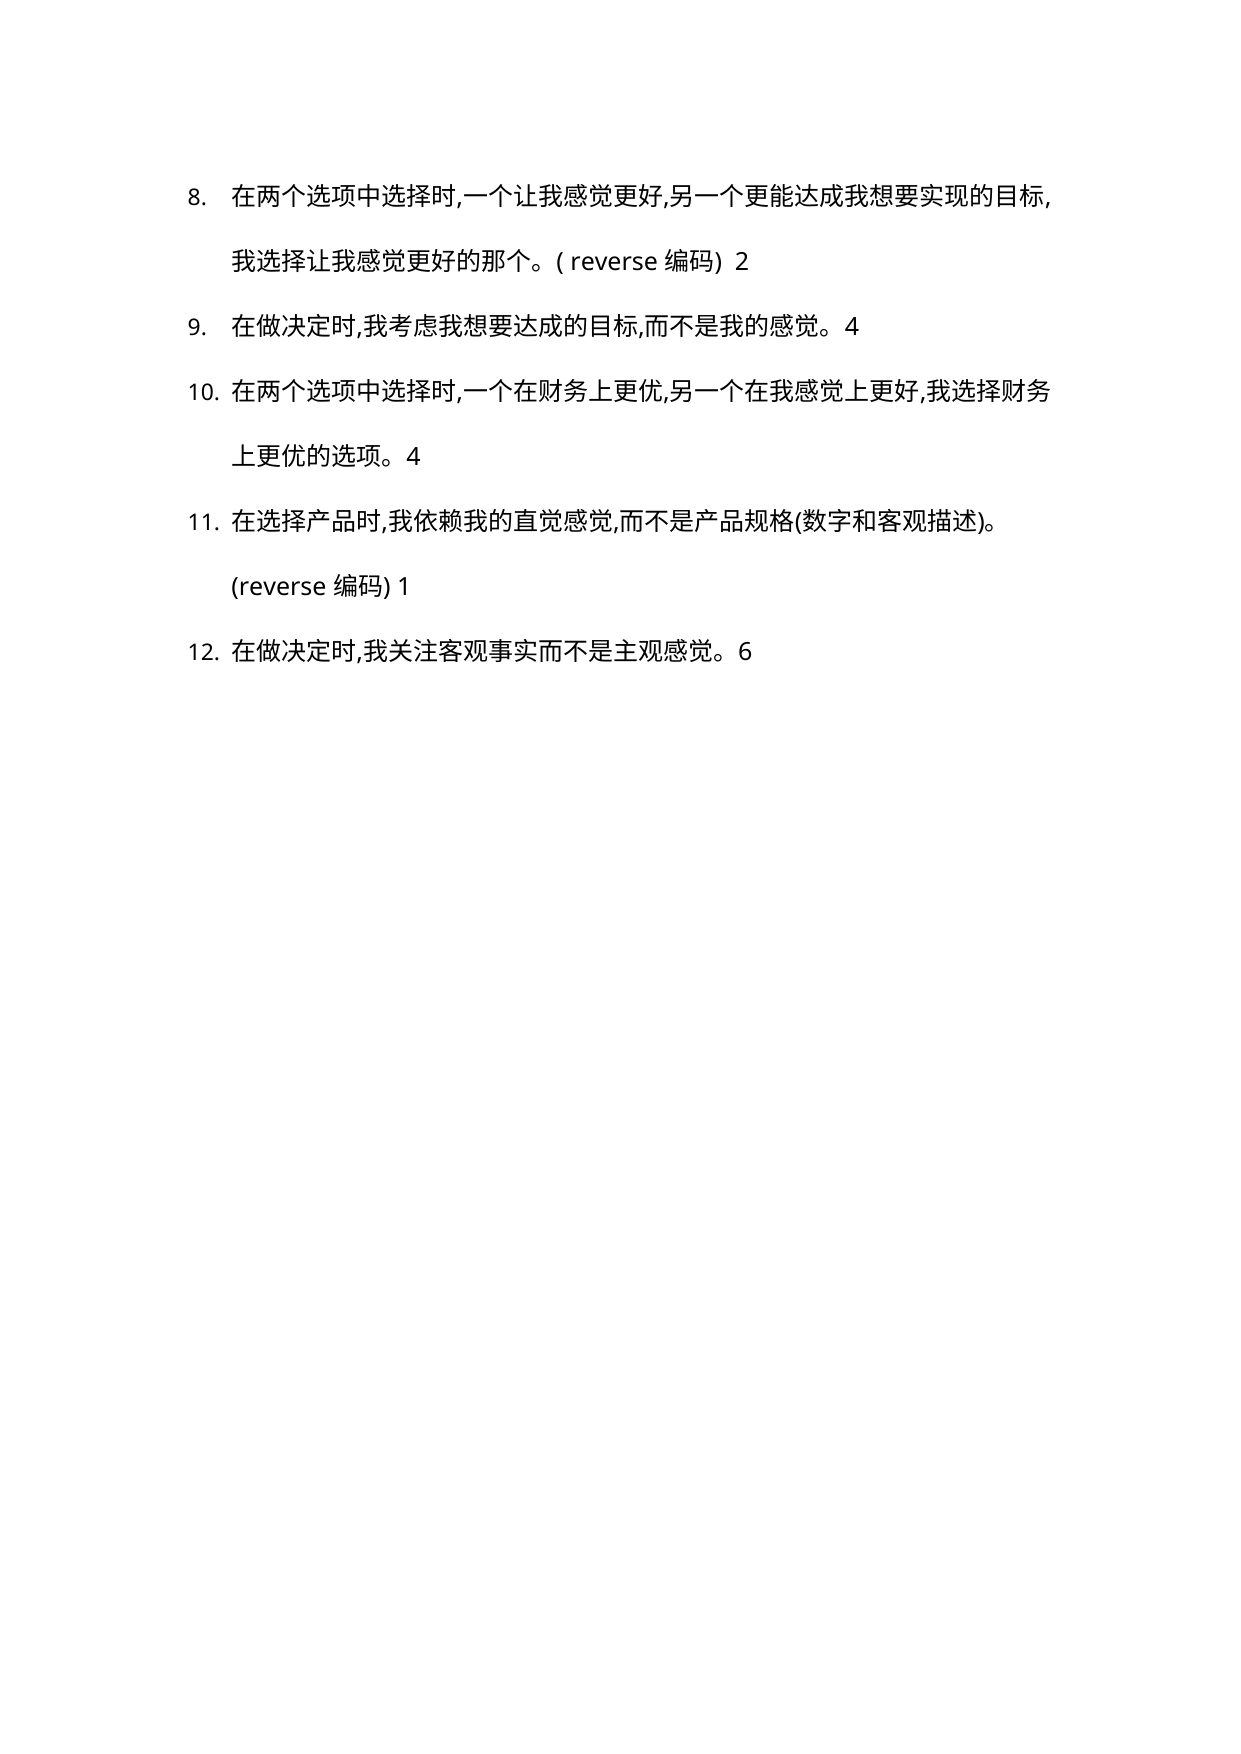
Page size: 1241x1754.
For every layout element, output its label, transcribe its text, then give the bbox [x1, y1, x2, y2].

list 在做决定时,我关注客观事实而不是主观感觉。6 [187, 617, 1053, 682]
list 在选择产品时,我依赖我的直觉感觉,而不是产品规格(数字和客观描述)。 (reverse 编码) 1 [187, 487, 1053, 617]
list 在两个选项中选择时,一个在财务上更优,另一个在我感觉上更好,我选择财务上更优的选项。4 [187, 357, 1053, 487]
list 在两个选项中选择时,一个让我感觉更好,另一个更能达成我想要实现的目标,我选择让我感觉更好的那个。( reverse 编码) 2 [187, 162, 1053, 292]
list 在做决定时,我考虑我想要达成的目标,而不是我的感觉。4 [187, 292, 1053, 357]
